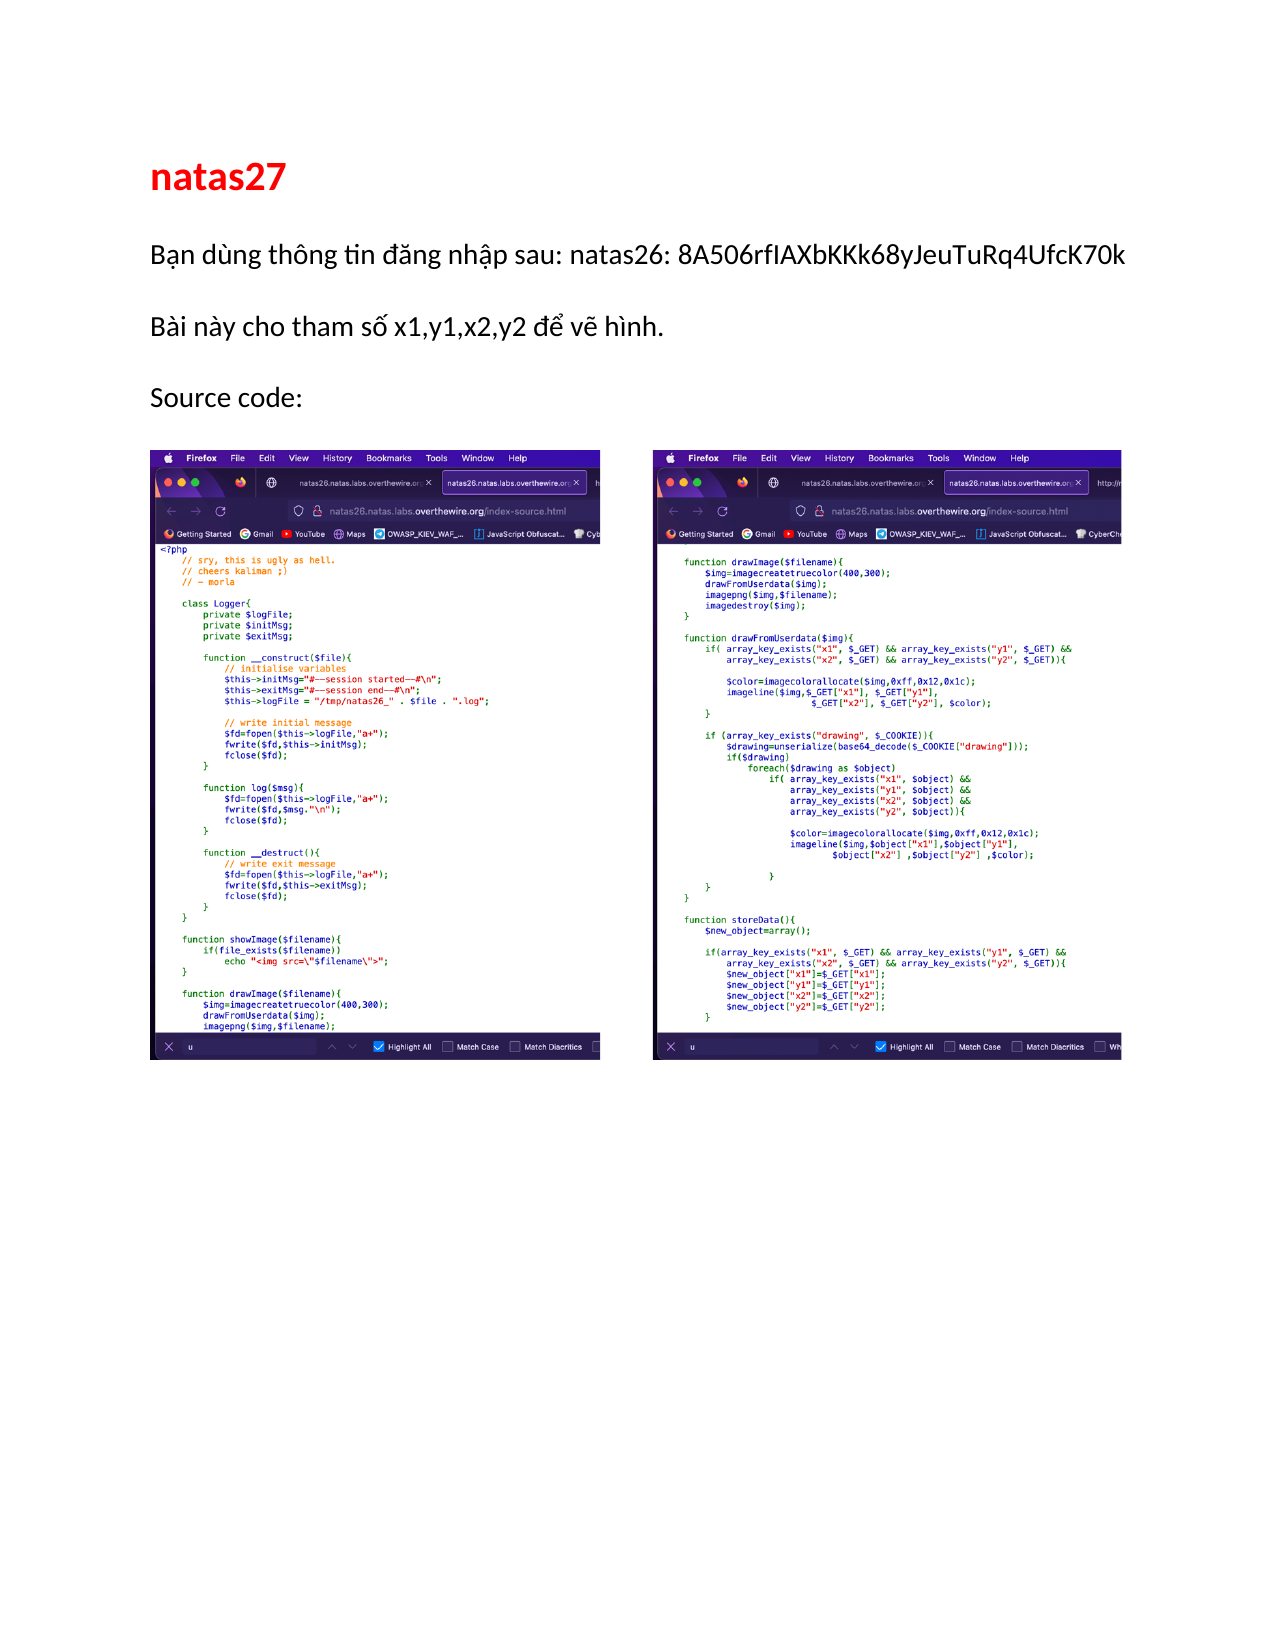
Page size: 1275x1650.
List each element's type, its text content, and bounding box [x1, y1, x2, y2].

picture [150, 450, 600, 1060]
text natas27 [150, 150, 1125, 201]
text Source code: [150, 379, 1125, 414]
text Bạn dùng thông tin đăng nhập sau: natas26: 8A506rfIAXbKKk68yJeuTuRq4UfcK70k [150, 236, 1169, 272]
text Bài này cho tham số x1,y1,x2,y2 để vẽ hình. [150, 308, 1125, 343]
picture [652, 450, 1122, 1060]
